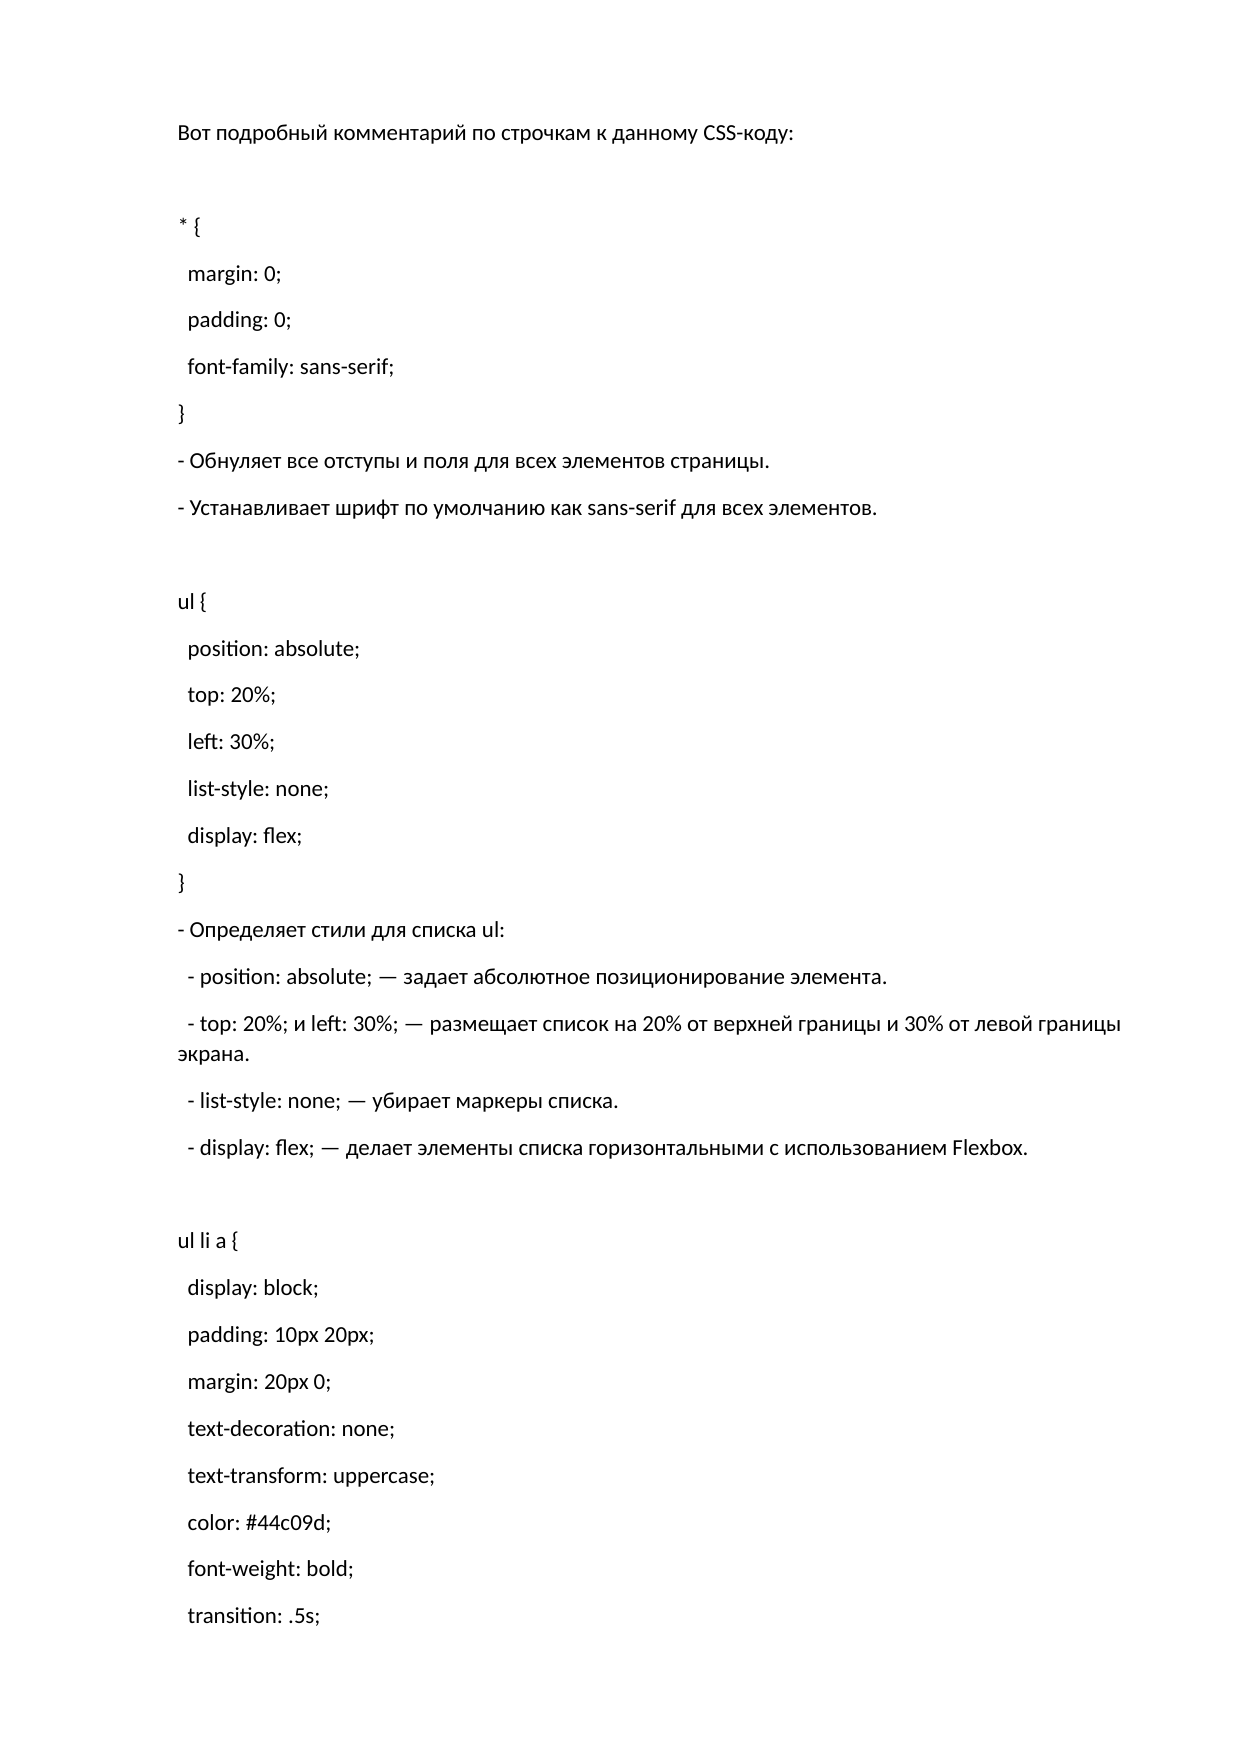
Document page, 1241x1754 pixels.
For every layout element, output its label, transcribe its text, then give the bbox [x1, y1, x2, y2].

text * { [177, 212, 1152, 240]
text } [177, 868, 1152, 896]
text margin: 20px 0; [177, 1367, 1152, 1395]
text font-family: sans-serif; [177, 352, 1152, 381]
text margin: 0; [177, 259, 1152, 287]
text left: 30%; [177, 727, 1152, 756]
text padding: 10px 20px; [177, 1320, 1152, 1348]
text - display: flex; — делает элементы списка горизонтальными с использованием Flexbox. [177, 1133, 1152, 1161]
text transition: .5s; [177, 1601, 1152, 1629]
text position: absolute; [177, 634, 1152, 662]
text padding: 0; [177, 306, 1152, 334]
text - Устанавливает шрифт по умолчанию как sans-serif для всех элементов. [177, 493, 1152, 521]
text list-style: none; [177, 774, 1152, 802]
text - position: absolute; — задает абсолютное позиционирование элемента. [177, 962, 1152, 990]
text text-transform: uppercase; [177, 1461, 1152, 1489]
text ul li a { [177, 1226, 1152, 1254]
text display: block; [177, 1273, 1152, 1301]
text display: flex; [177, 821, 1152, 849]
text - top: 20%; и left: 30%; — размещает список на 20% от верхней границы и 30% от левой границы экрана. [177, 1009, 1152, 1067]
text text-decoration: none; [177, 1414, 1152, 1442]
text Вот подробный комментарий по строчкам к данному CSS-коду: [177, 118, 1152, 146]
text - Определяет стили для списка ul: [177, 915, 1152, 943]
text top: 20%; [177, 681, 1152, 709]
text color: #44c09d; [177, 1508, 1152, 1536]
text ul { [177, 587, 1152, 615]
text - list-style: none; — убирает маркеры списка. [177, 1086, 1152, 1114]
text font-weight: bold; [177, 1554, 1152, 1583]
text } [177, 399, 1152, 427]
text - Обнуляет все отступы и поля для всех элементов страницы. [177, 446, 1152, 474]
